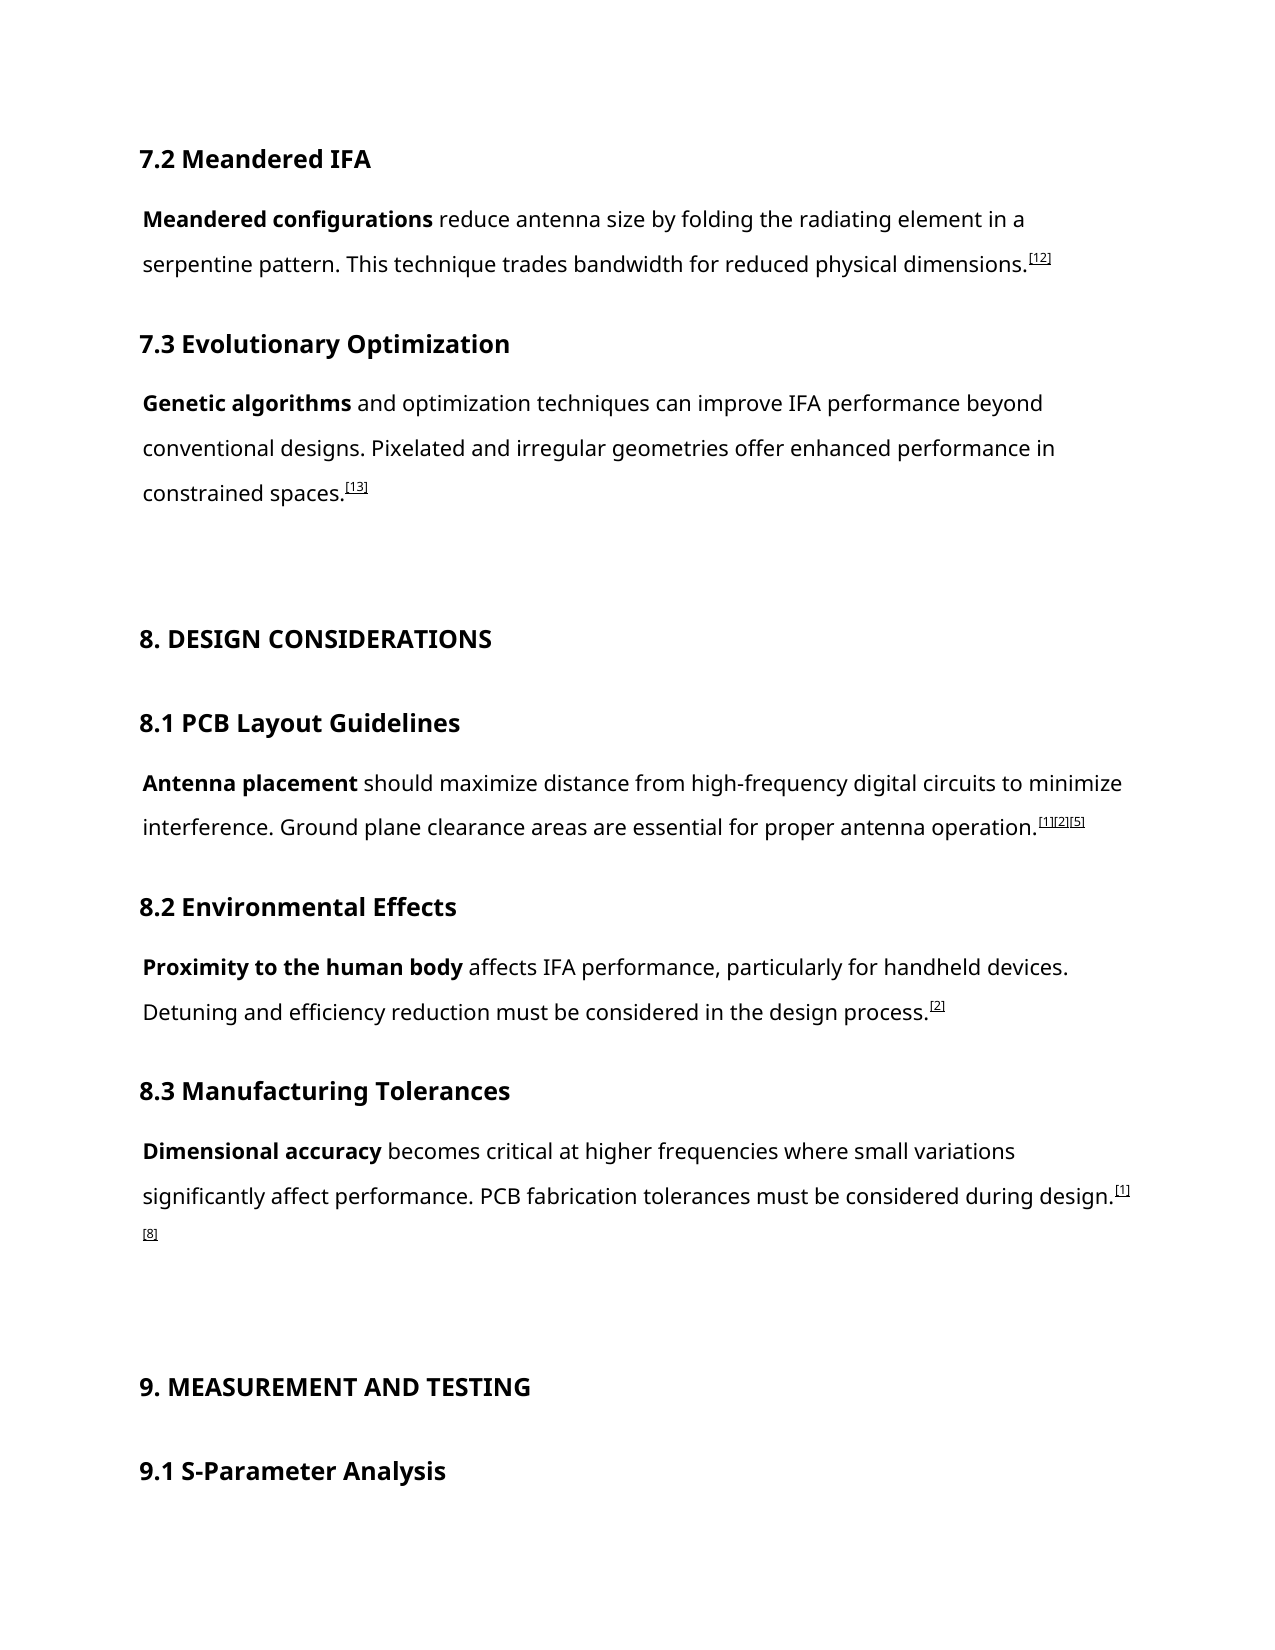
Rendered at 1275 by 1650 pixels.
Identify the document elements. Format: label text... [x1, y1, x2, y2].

text 8. DESIGN CONSIDERATIONS [139, 622, 1133, 656]
text 9.1 S-Parameter Analysis [139, 1453, 1133, 1487]
text 8.3 Manufacturing Tolerances [139, 1074, 1133, 1108]
text 7.3 Evolutionary Optimization [139, 326, 1133, 360]
text 8.1 PCB Layout Guidelines [139, 706, 1133, 740]
text Antenna placement should maximize distance from high-frequency digital circuits to minimize interference. Ground plane clearance areas are essential for proper antenna operation.[1][2][5] [142, 768, 1133, 842]
text Proximity to the human body affects IFA performance, particularly for handheld devices. Detuning and efficiency reduction must be considered in the design process.[2] [142, 952, 1133, 1026]
text Meandered configurations reduce antenna size by folding the radiating element in a serpentine pattern. This technique trades bandwidth for reduced physical dimensions.[12] [142, 204, 1133, 279]
text Genetic algorithms and optimization techniques can improve IFA performance beyond conventional designs. Pixelated and irregular geometries offer enhanced performance in constrained spaces.[13] [142, 388, 1133, 507]
text 8.2 Environmental Effects [139, 890, 1133, 924]
text 9. MEASUREMENT AND TESTING [139, 1369, 1133, 1403]
text 7.2 Meandered IFA [139, 142, 1133, 176]
text Dimensional accuracy becomes critical at higher frequencies where small variations significantly affect performance. PCB fabrication tolerances must be considered during design.[1][8] [142, 1136, 1133, 1255]
